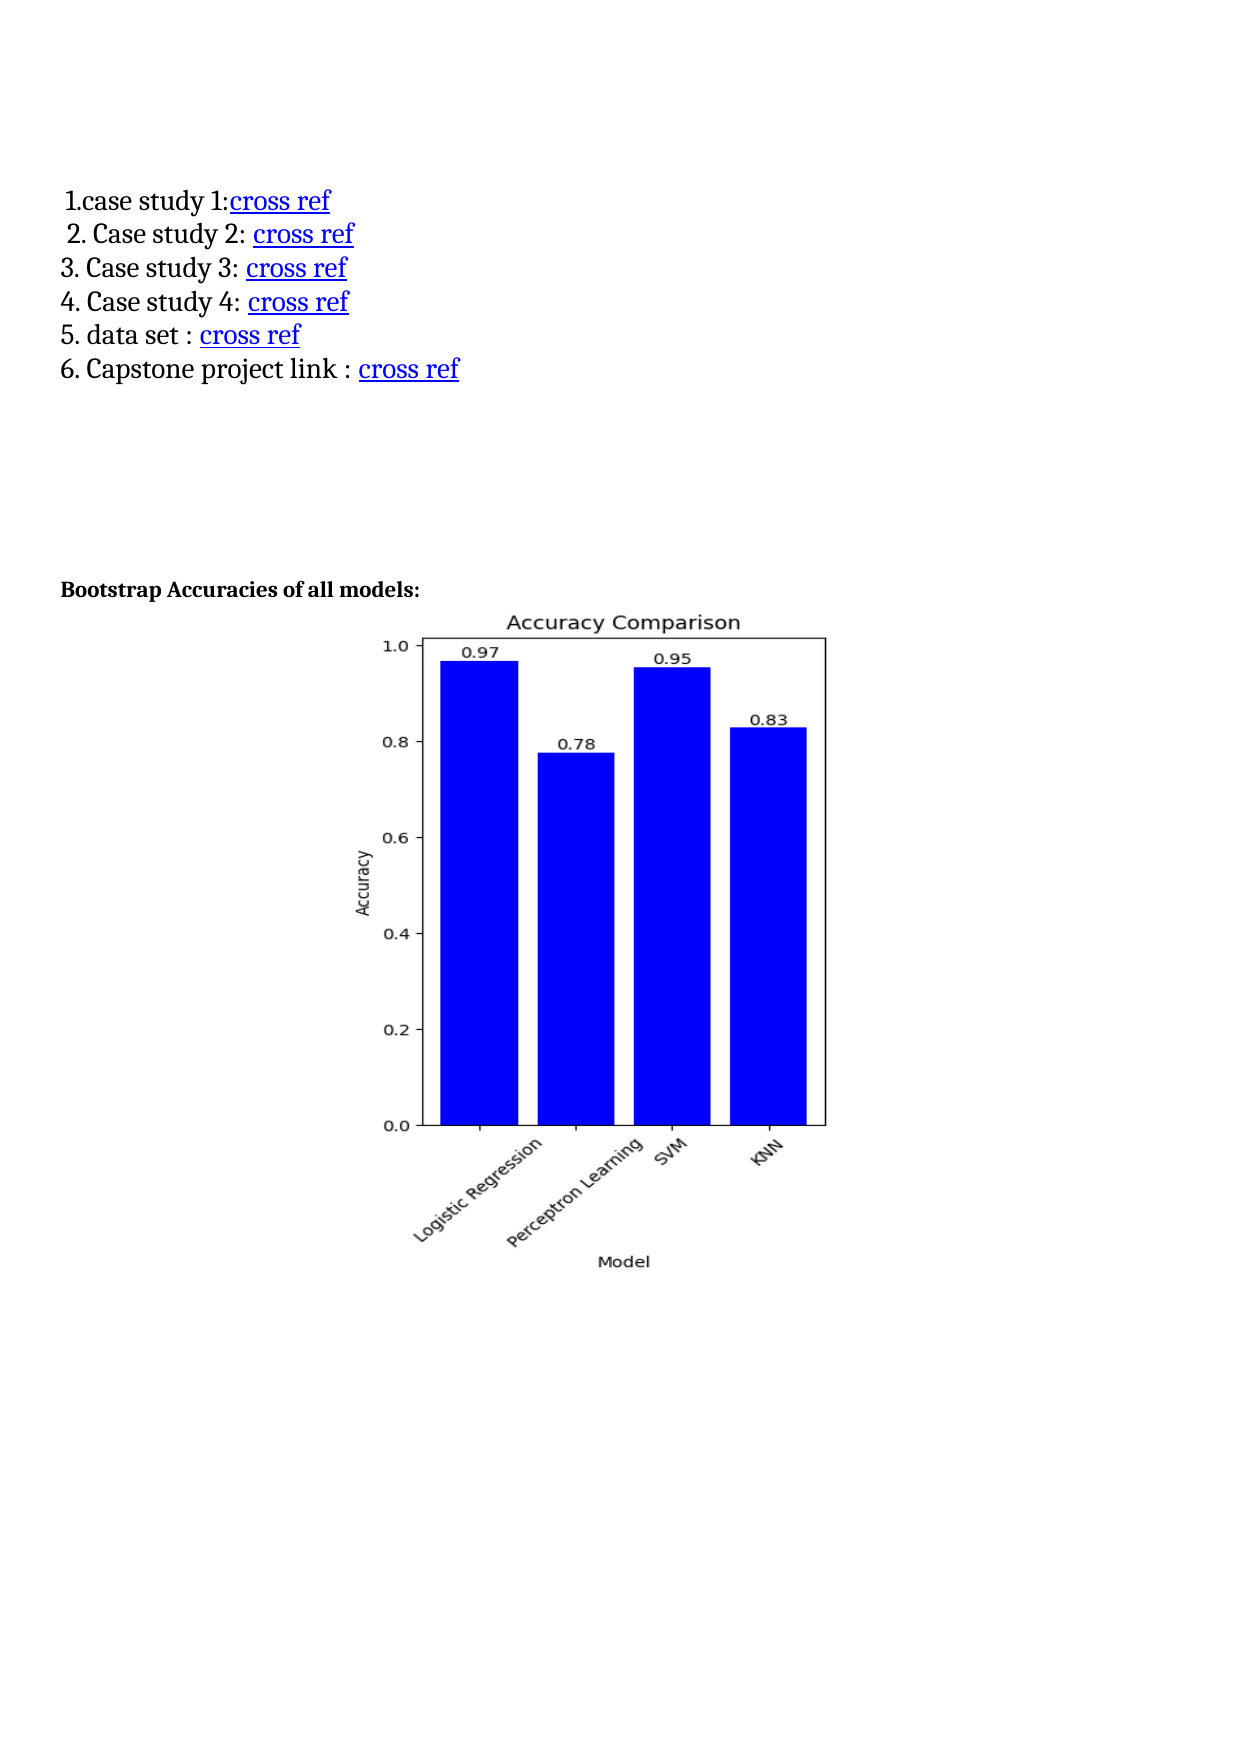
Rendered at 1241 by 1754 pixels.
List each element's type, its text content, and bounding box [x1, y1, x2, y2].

picture [343, 604, 838, 1281]
text 3. Case study 3: cross ref [60, 251, 1184, 285]
text 6. Capstone project link : cross ref [60, 352, 1184, 385]
text Bootstrap Accuracies of all models: [60, 577, 1184, 603]
text 4. Case study 4: cross ref [60, 285, 1184, 318]
text 2. Case study 2: cross ref [60, 218, 1184, 251]
text 1.case study 1:cross ref [60, 184, 1184, 218]
text 5. data set : cross ref [60, 318, 1184, 352]
